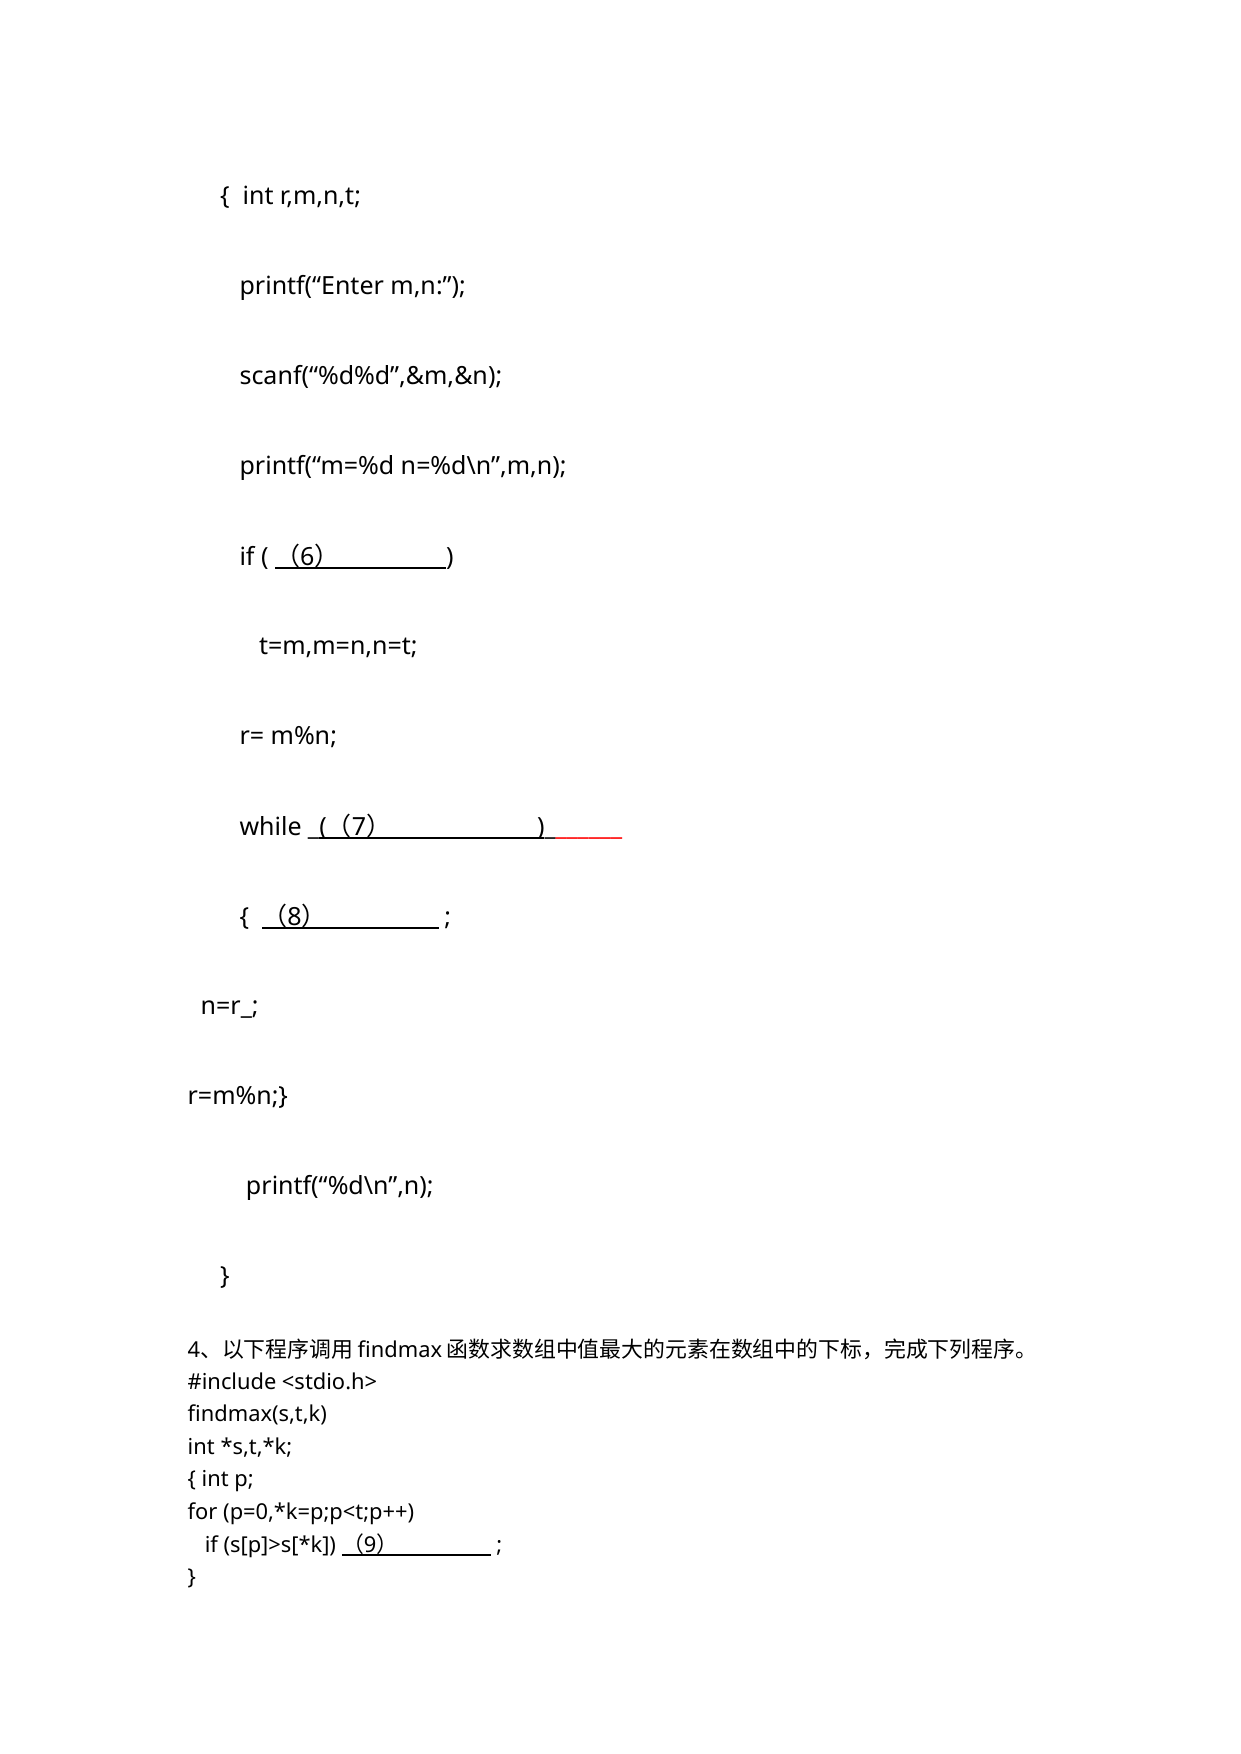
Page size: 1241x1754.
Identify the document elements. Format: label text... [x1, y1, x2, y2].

text for (p=0,*k=p;p<t;p++) [187, 1494, 1053, 1527]
text } [187, 1559, 1053, 1592]
text 4、以下程序调用findmax函数求数组中值最大的元素在数组中的下标，完成下列程序。 [187, 1332, 1053, 1364]
text findmax(s,t,k) [187, 1397, 1053, 1429]
text #include <stdio.h> [187, 1364, 1053, 1397]
text printf(“%d\n”,n); [187, 1152, 1053, 1217]
text if (s[p]>s[*k]) （9） ; [187, 1527, 1053, 1559]
text { int p; [187, 1462, 1053, 1494]
text printf(“m=%d n=%d\n”,m,n); [187, 432, 1053, 497]
text printf(“Enter m,n:”); [187, 252, 1053, 317]
text } [187, 1242, 1053, 1307]
text r=m%n;} [187, 1062, 1053, 1127]
text int *s,t,*k; [187, 1429, 1053, 1462]
text r= m%n; [187, 702, 1053, 767]
text { （8） ; [187, 882, 1053, 947]
text if ( （6） ) [187, 522, 1053, 587]
text t=m,m=n,n=t; [187, 612, 1053, 677]
text scanf(“%d%d”,&m,&n); [187, 342, 1053, 407]
text while _(（7） )_______ [187, 792, 1053, 857]
text n=r_; [187, 972, 1053, 1037]
text { int r,m,n,t; [187, 162, 1053, 227]
